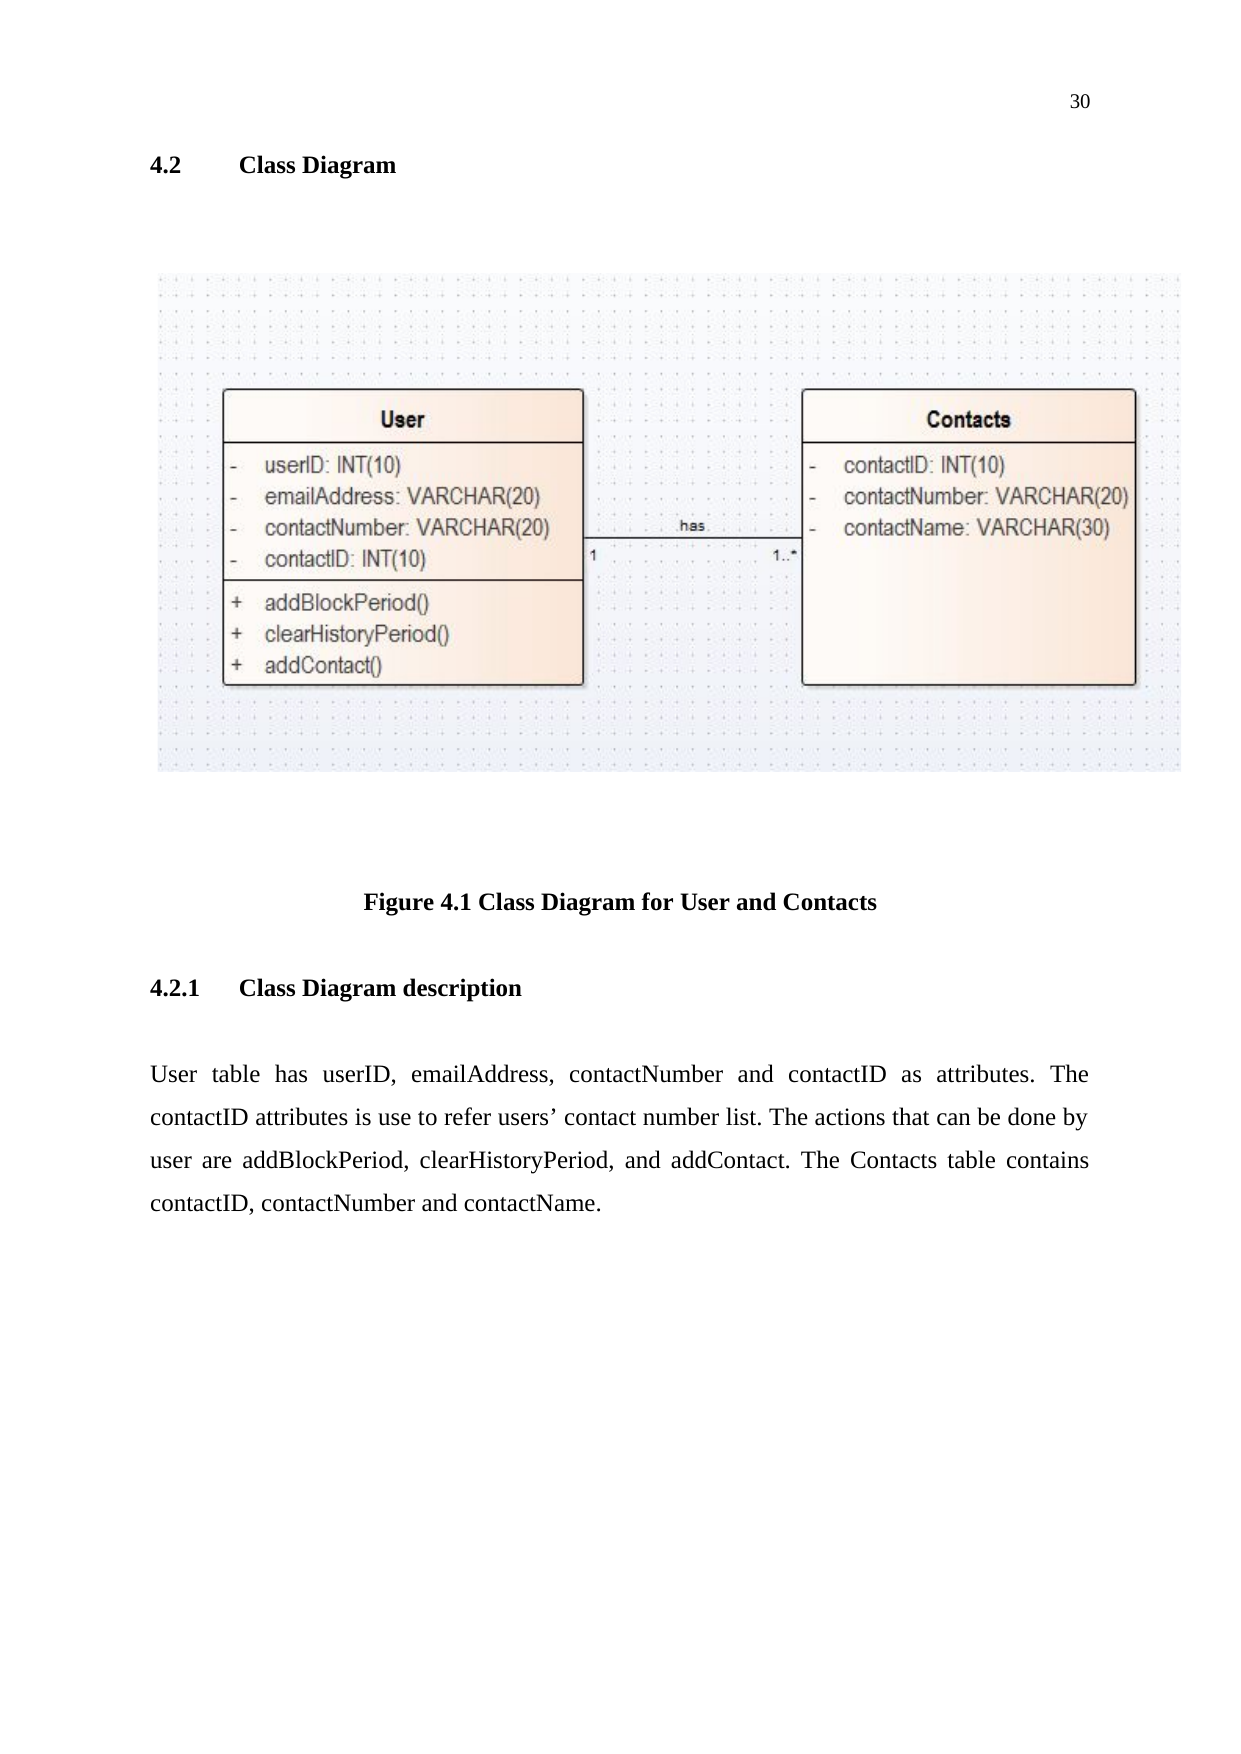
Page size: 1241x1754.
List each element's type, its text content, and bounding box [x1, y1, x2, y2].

text Figure 4.1 Class Diagram for User and Contacts [150, 887, 1090, 915]
subtitle Class Diagram description [150, 973, 1090, 1002]
picture [157, 273, 1182, 772]
text User table has userID, emailAddress, contactNumber and contactID as attributes. The contactID attributes is use to refer users’ contact number list. The actions that can be done by user are addBlockPeriod, clearHistoryPeriod, and addContact. The Contacts table contains contactID, contactNumber and contactName. [150, 1059, 1090, 1217]
subtitle Class Diagram [150, 150, 1090, 179]
